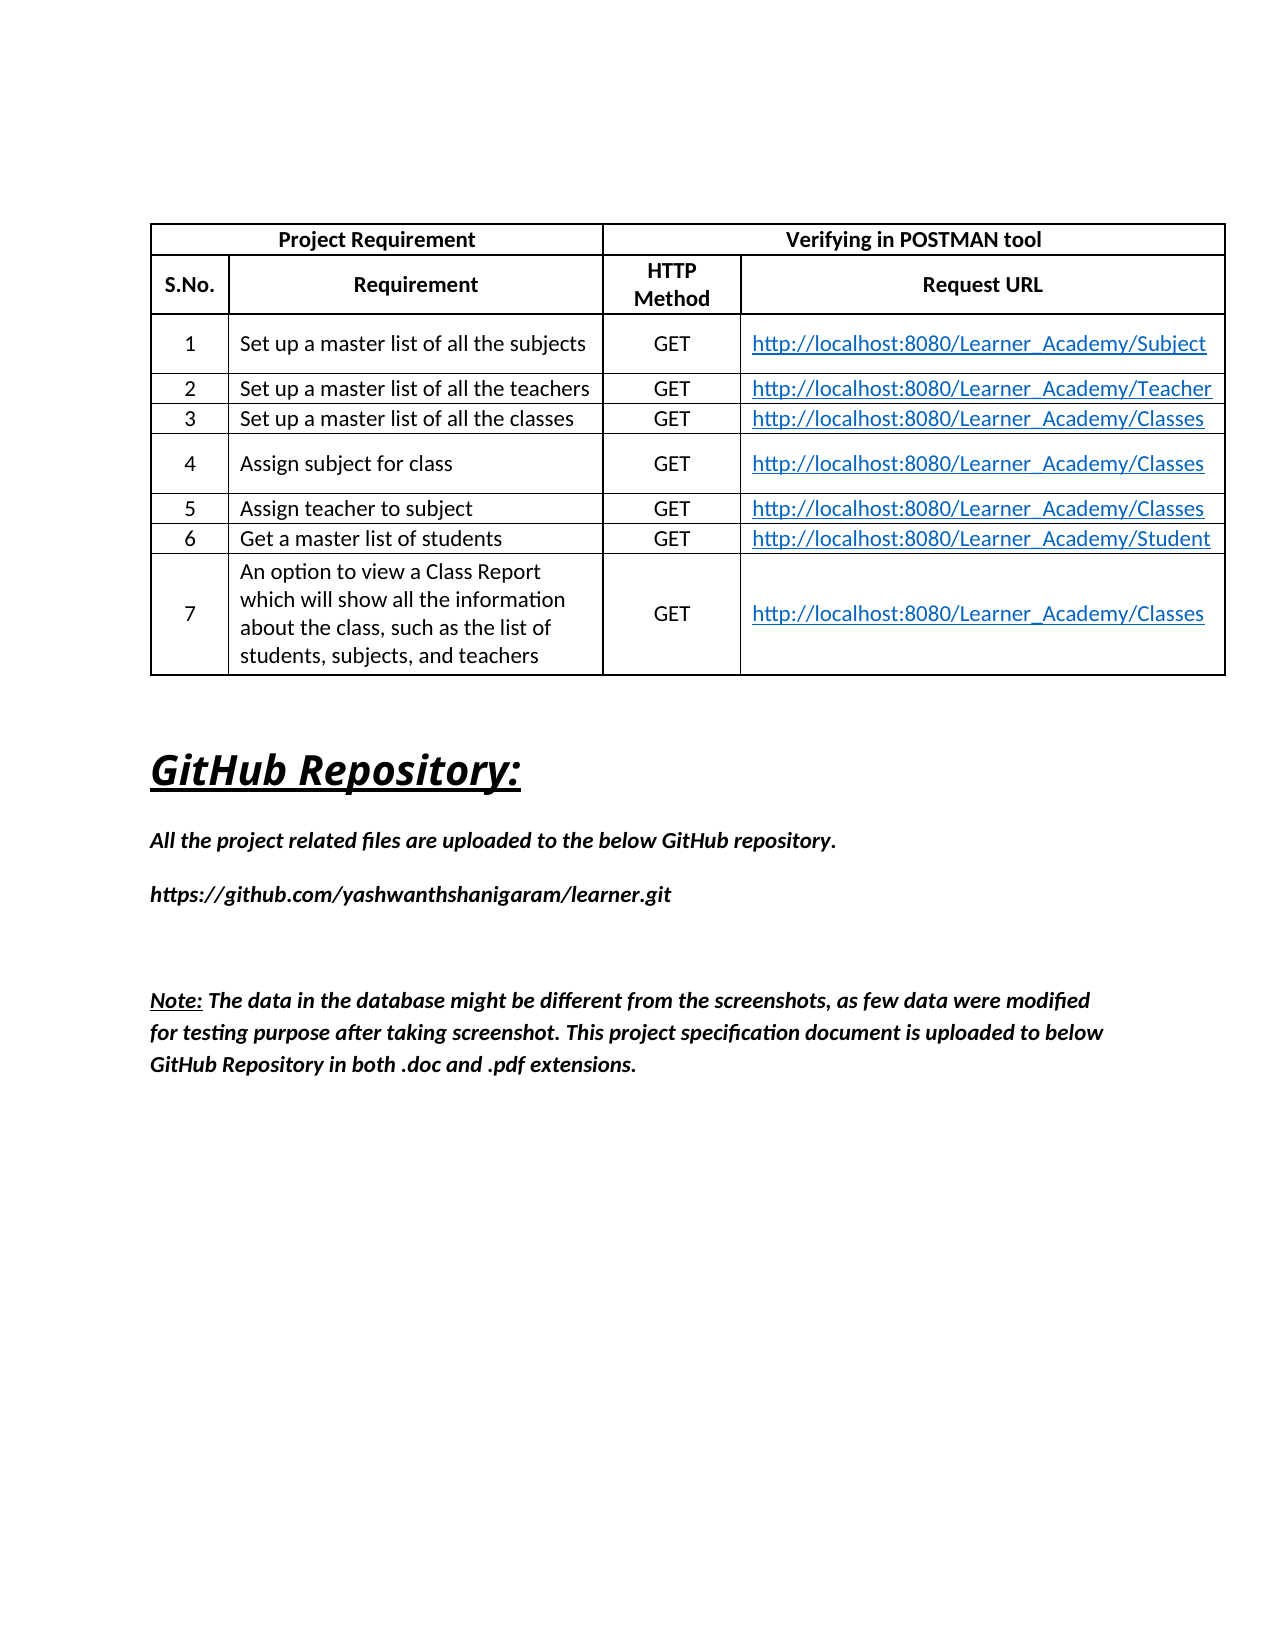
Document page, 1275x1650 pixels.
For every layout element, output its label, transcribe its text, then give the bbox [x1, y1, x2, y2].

table_cell 4 [152, 434, 228, 492]
table_cell http://localhost:8080/Learner_Academy/Classes [741, 434, 1224, 492]
table_cell 2 [152, 374, 228, 402]
table_cell Get a master list of students [229, 524, 602, 552]
table_cell GET [604, 434, 740, 492]
table_cell S.No. [152, 256, 228, 312]
table_cell http://localhost:8080/Learner_Academy/Subject [741, 315, 1224, 372]
table_cell http://localhost:8080/Learner_Academy/Classes [741, 554, 1224, 674]
table_cell GET [604, 315, 740, 372]
table_cell GET [604, 404, 740, 432]
table_cell 5 [152, 494, 228, 522]
text https://github.com/yashwanthshanigaram/learner.git [150, 880, 1125, 908]
table_cell GET [604, 554, 740, 674]
table_cell Request URL [742, 256, 1224, 312]
table_cell Assign teacher to subject [229, 494, 602, 522]
table_cell Set up a master list of all the classes [229, 404, 602, 432]
table_cell http://localhost:8080/Learner_Academy/Classes [741, 404, 1224, 432]
table_cell 1 [152, 315, 228, 372]
table_cell Set up a master list of all the subjects [229, 315, 602, 372]
table_cell Set up a master list of all the teachers [229, 374, 602, 402]
table_cell http://localhost:8080/Learner_Academy/Teacher [741, 374, 1224, 402]
text GitHub Repository: [150, 741, 1125, 797]
table_cell http://localhost:8080/Learner_Academy/Student [741, 524, 1224, 552]
table_cell GET [604, 524, 740, 552]
text Note: The data in the database might be different from the screenshots, as few data were modified for testing purpose after taking screenshot. This project specification document is uploaded to below GitHub Repository in both .doc and .pdf extensions. [150, 986, 1125, 1078]
table_cell 3 [152, 404, 228, 432]
table_cell An option to view a Class Report which will show all the information about the class, such as the list of students, subjects, and teachers [229, 554, 602, 674]
table_cell GET [604, 374, 740, 402]
table_header Project Requirement [152, 225, 602, 254]
table_cell HTTP Method [604, 256, 740, 312]
table_cell 7 [152, 554, 228, 674]
table_header Verifying in POSTMAN tool [604, 225, 1224, 254]
table_cell GET [604, 494, 740, 522]
table_cell http://localhost:8080/Learner_Academy/Classes [741, 494, 1224, 522]
table_cell Assign subject for class [229, 434, 602, 492]
text All the project related files are uploaded to the below GitHub repository. [150, 827, 1125, 855]
table_cell Requirement [230, 256, 602, 312]
table_cell 6 [152, 524, 228, 552]
